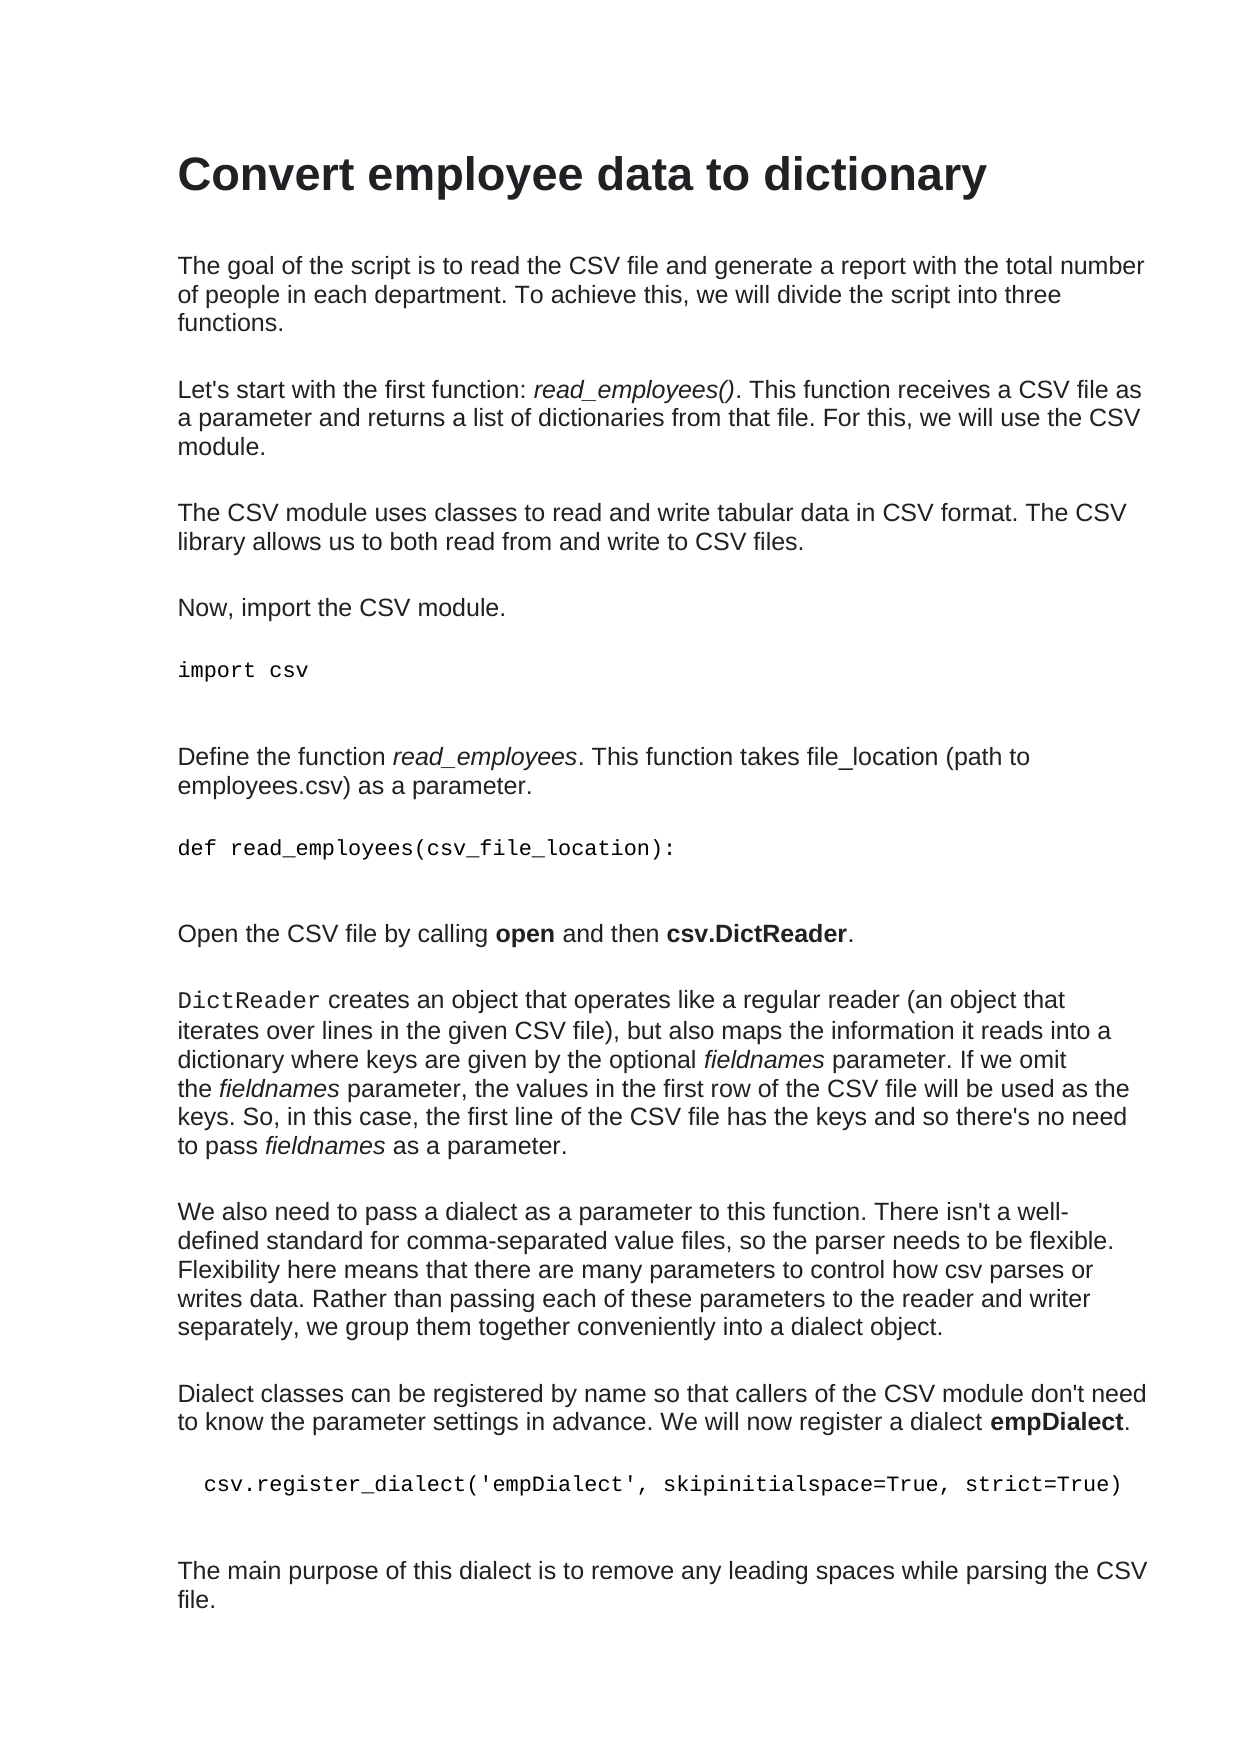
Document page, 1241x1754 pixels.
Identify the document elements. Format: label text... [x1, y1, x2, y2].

text Let's start with the first function: read_employees(). This function receives a CSV file as a parameter and returns a list of dictionaries from that file. For this, we will use the CSV module. [177, 374, 1152, 461]
text def read_employees(csv_file_location): [177, 837, 1152, 862]
text We also need to pass a dialect as a parameter to this function. There isn't a well-defined standard for comma-separated value files, so the parser needs to be flexible. Flexibility here means that there are many parameters to control how csv parses or writes data. Rather than passing each of these parameters to the reader and writer separately, we group them together conveniently into a dialect object. [177, 1197, 1152, 1341]
text csv.register_dialect('empDialect', skipinitialspace=True, strict=True) [177, 1473, 1152, 1498]
text The main purpose of this dialect is to remove any leading spaces while parsing the CSV file. [177, 1556, 1152, 1613]
text Define the function read_employees. This function takes file_location (path to employees.csv) as a parameter. [177, 742, 1152, 799]
text The goal of the script is to read the CSV file and generate a report with the total number of people in each department. To achieve this, we will divide the script into three functions. [177, 251, 1152, 337]
text import csv [177, 659, 1152, 684]
text Open the CSV file by calling open and then csv.DictReader. [177, 919, 1152, 948]
text The CSV module uses classes to read and write tabular data in CSV format. The CSV library allows us to both read from and write to CSV files. [177, 498, 1152, 556]
text Now, import the CSV module. [177, 593, 1152, 622]
text Dialect classes can be registered by name so that callers of the CSV module don't need to know the parameter settings in advance. We will now register a dialect empDialect. [177, 1378, 1152, 1436]
text Convert employee data to dictionary [177, 147, 1152, 201]
text DictReader creates an object that operates like a regular reader (an object that iterates over lines in the given CSV file), but also maps the information it reads into a dictionary where keys are given by the optional fieldnames parameter. If we omit the fieldnames parameter, the values in the first row of the CSV file will be used as the keys. So, in this case, the first line of the CSV file has the keys and so there's no need to pass fieldnames as a parameter. [177, 985, 1152, 1160]
